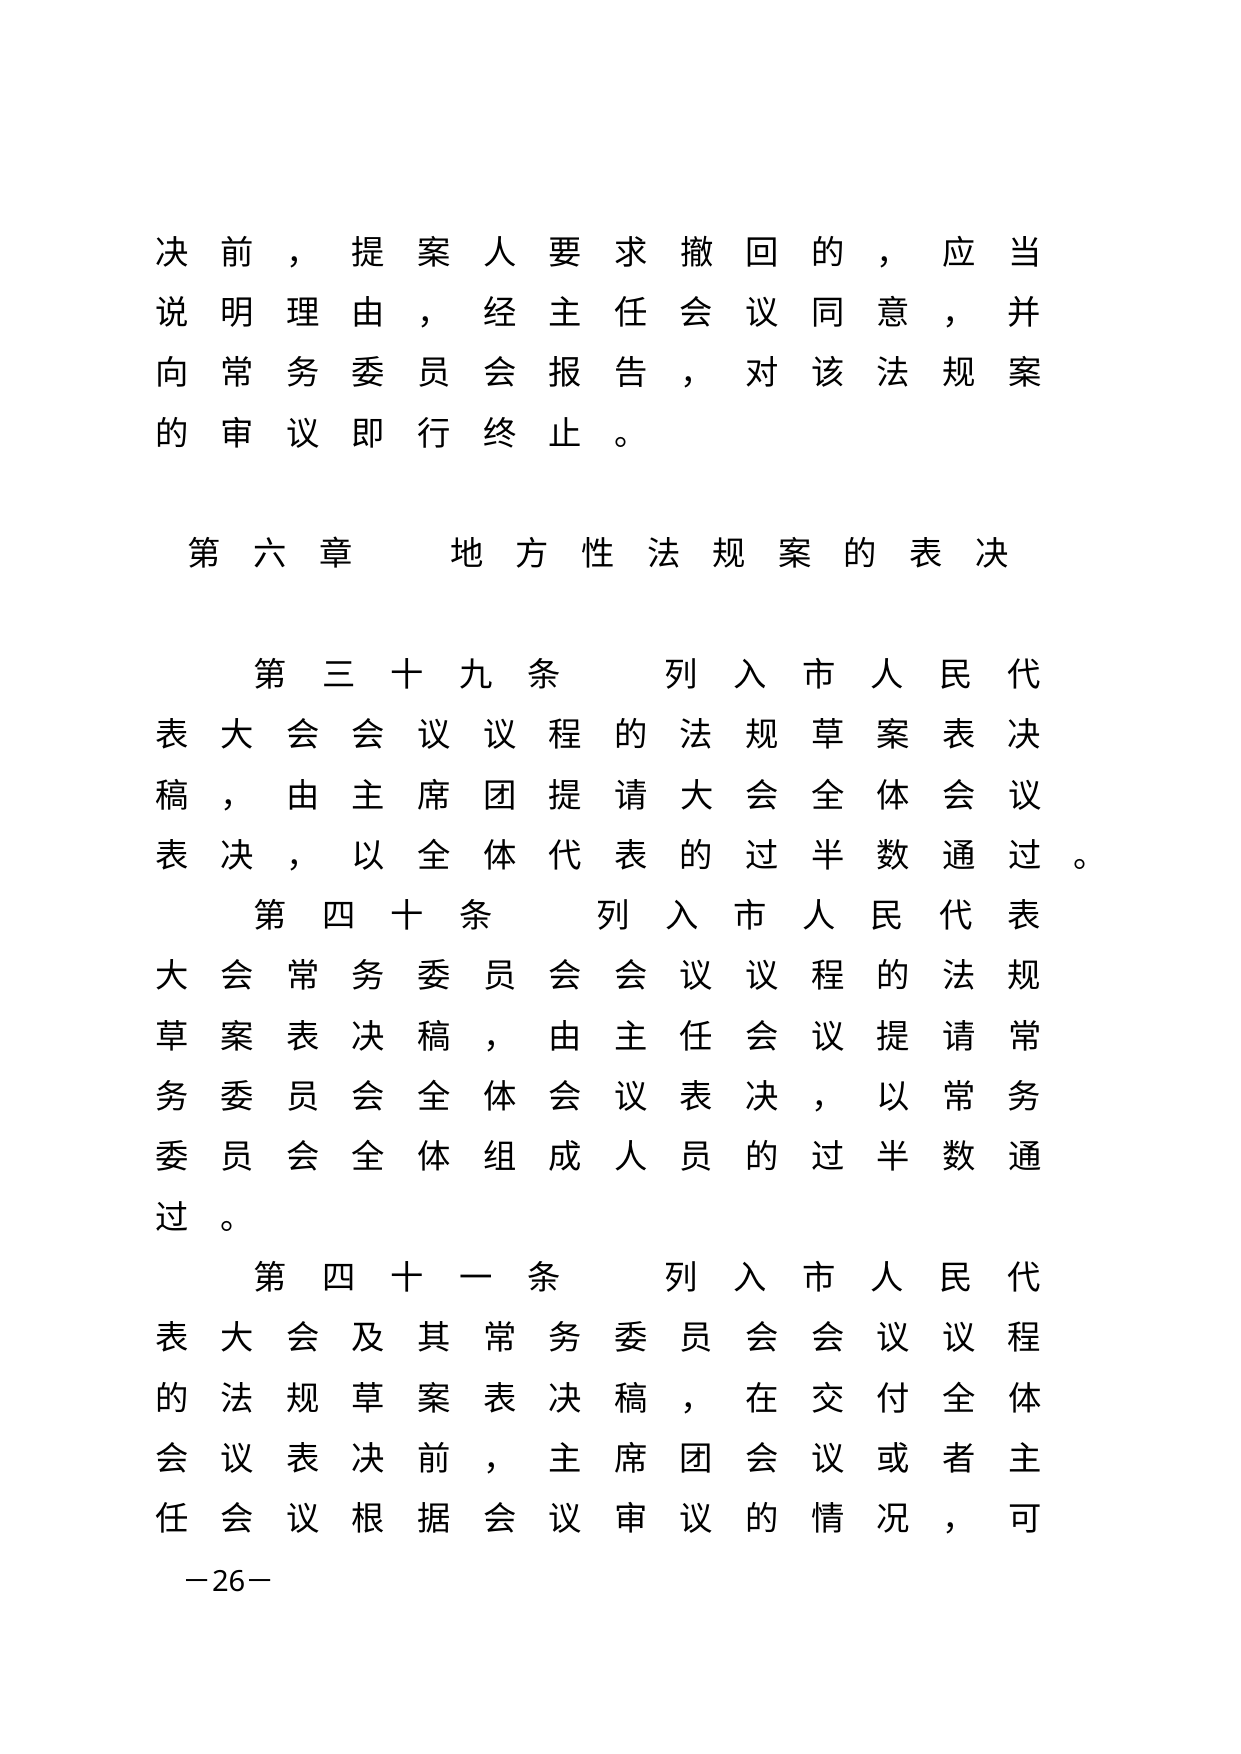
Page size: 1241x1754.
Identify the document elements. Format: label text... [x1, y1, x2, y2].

text 第四十条 列入市人民代表大会常务委员会会议议程的法规草案表决稿，由主任会议提请常务委员会全体会议表决，以常务委员会全体组成人员的过半数通过。 [155, 883, 1073, 1245]
text 第四十一条 列入市人民代表大会及其常务委员会会议议程的法规草案表决稿，在交付全体会议表决前，主席团会议或者主任会议根据会议审议的情况，可以决定将个别意见分歧较大的重要条款提请全体会议单独表决。 [155, 1245, 1073, 1546]
text 第六章 地方性法规案的表决 [155, 521, 1073, 581]
text 第三十八条 列入常务委员会会议议程的法规案，在交付表决前，提案人要求撤回的，应当说明理由，经主任会议同意，并向常务委员会报告，对该法规案的审议即行终止。 [155, 219, 1073, 461]
text 第三十九条 列入市人民代表大会会议议程的法规草案表决稿，由主席团提请大会全体会议表决，以全体代表的过半数通过。 [155, 642, 1073, 883]
